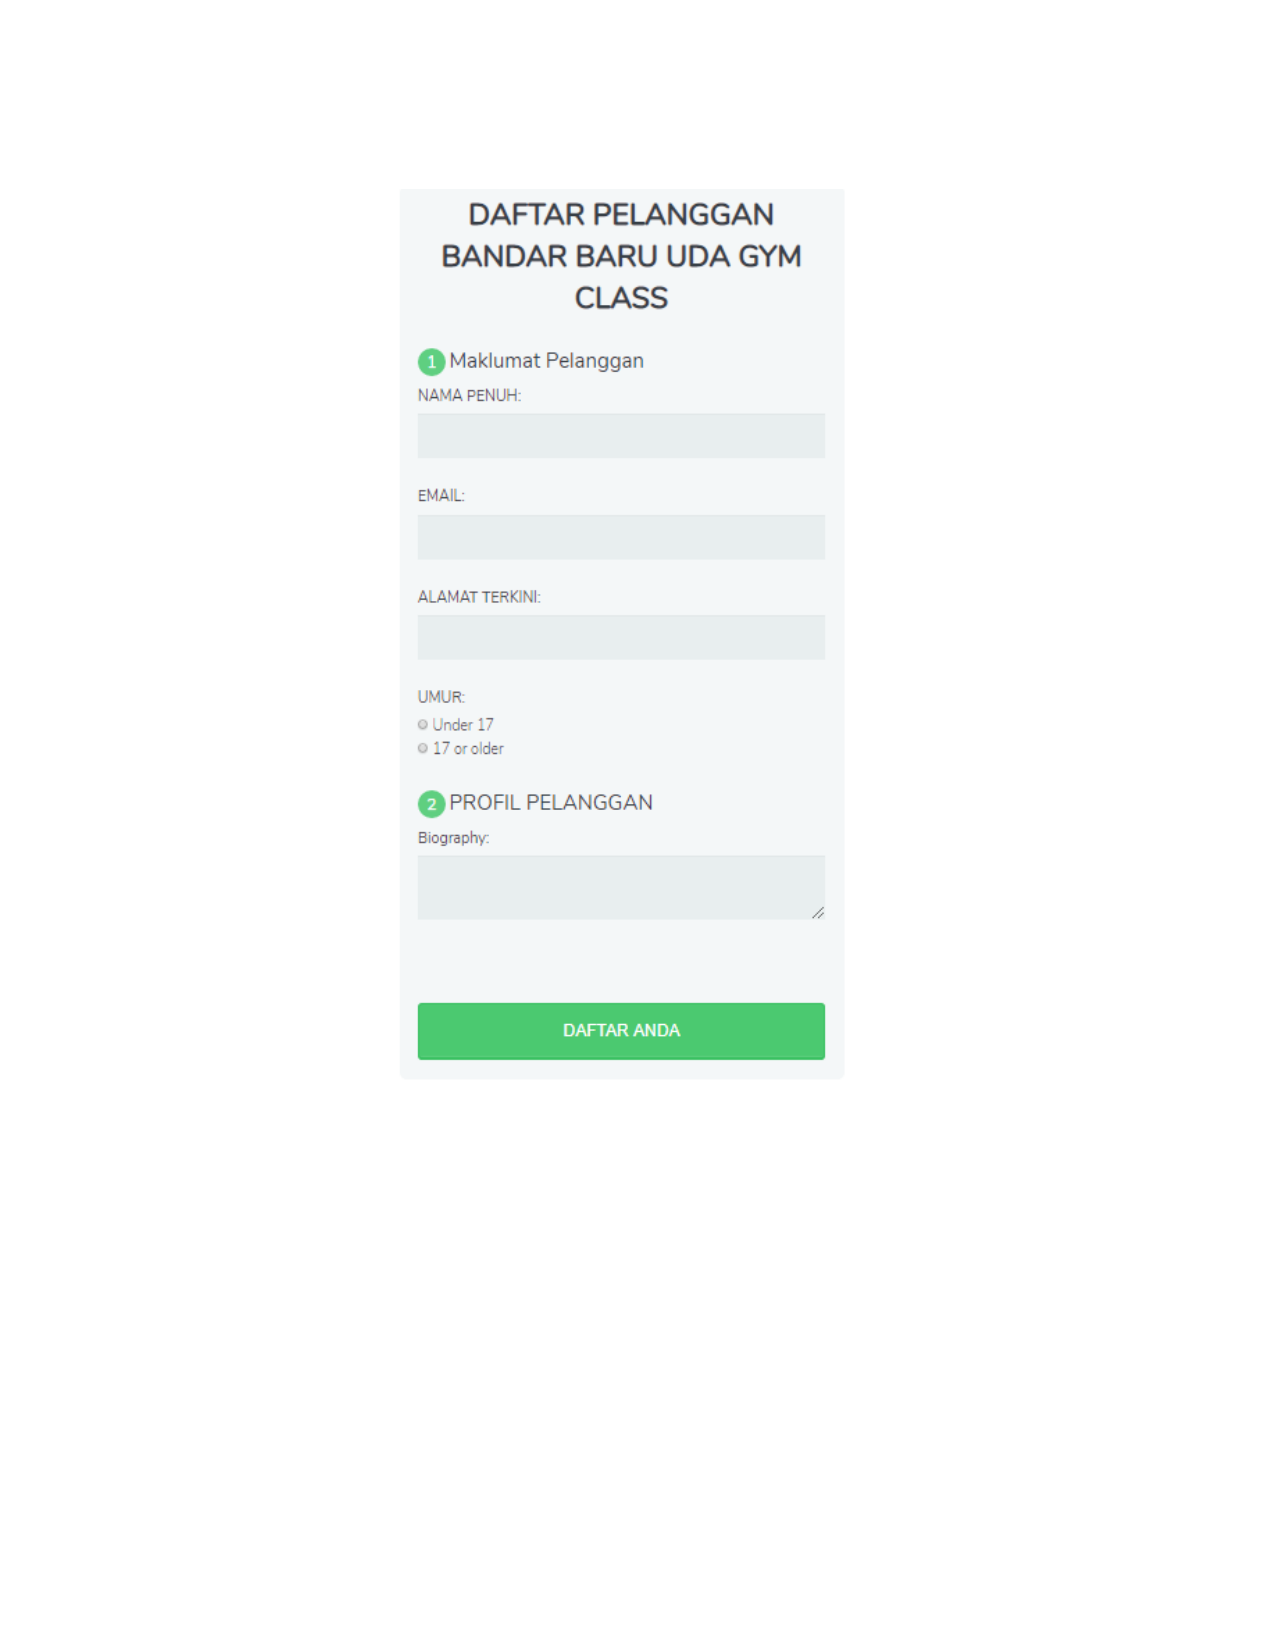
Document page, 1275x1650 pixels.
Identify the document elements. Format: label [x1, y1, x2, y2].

picture [370, 189, 861, 1097]
